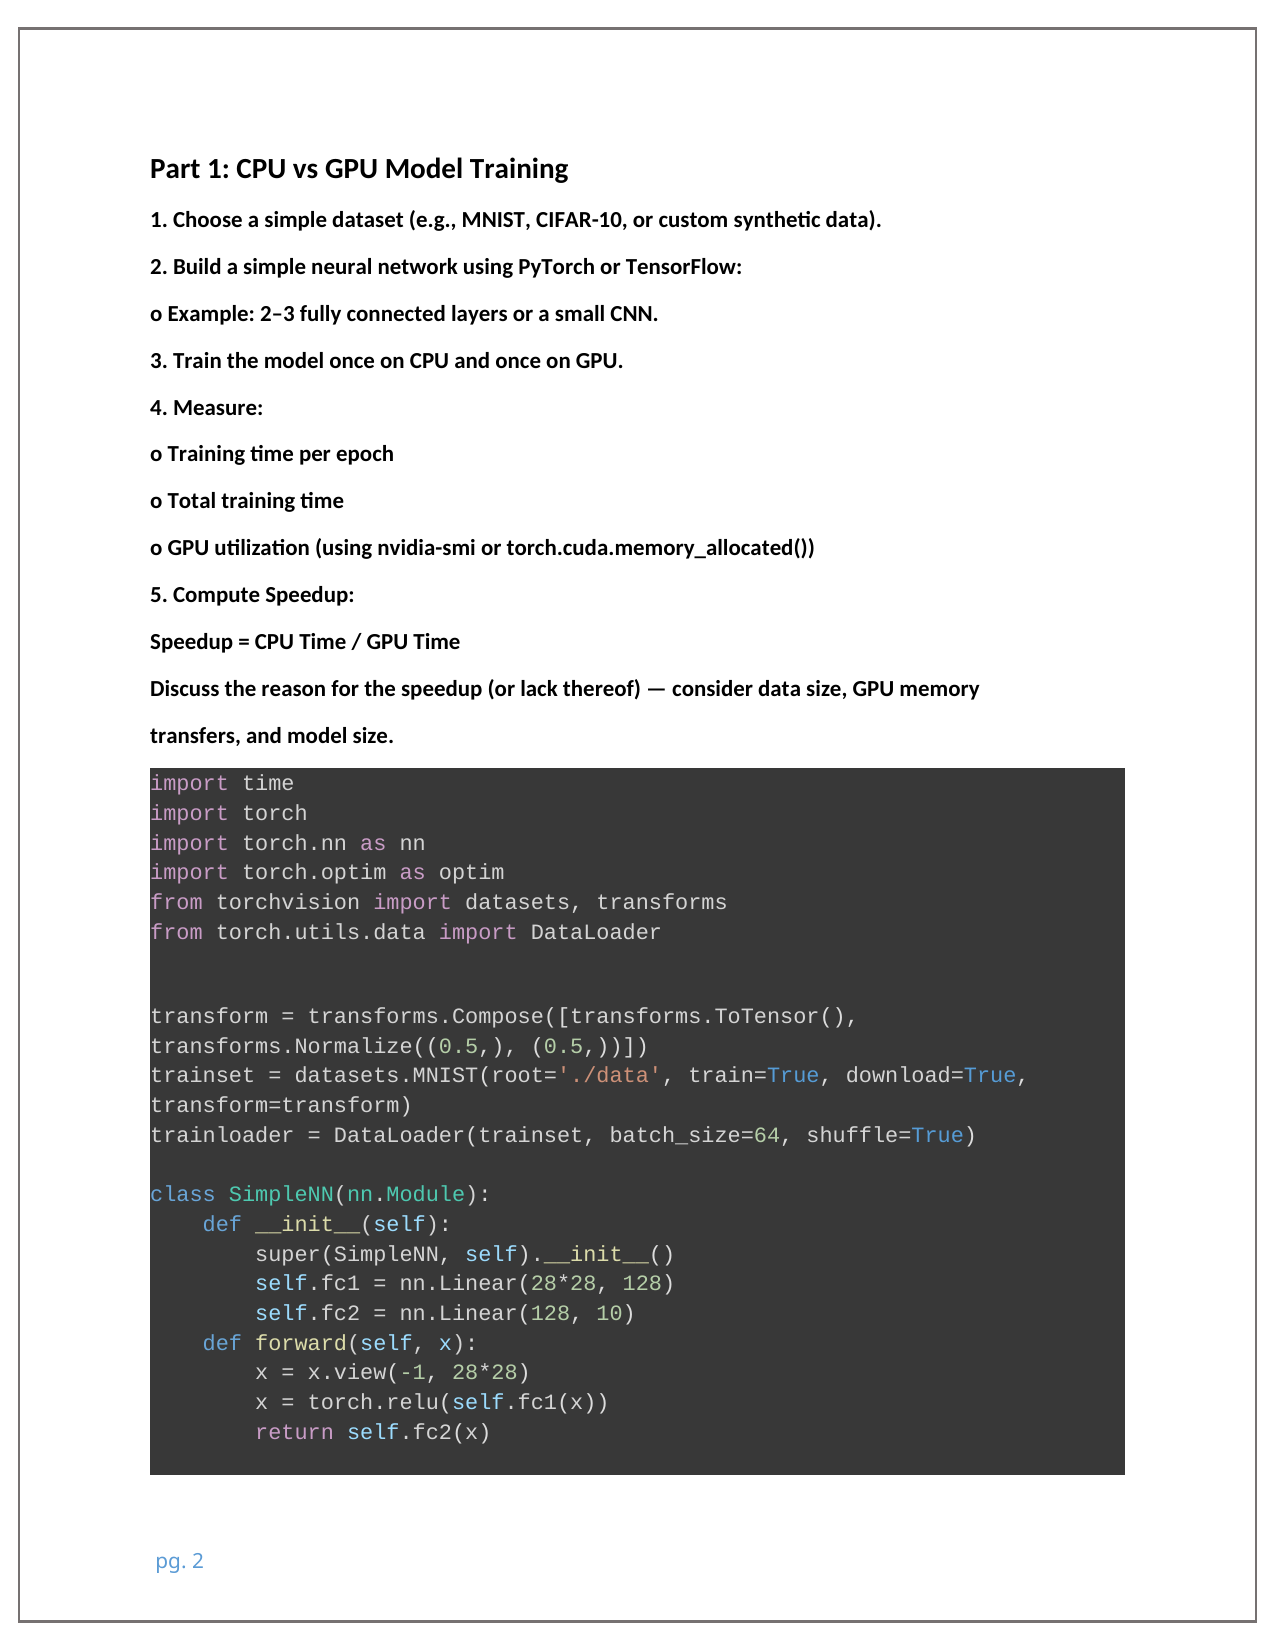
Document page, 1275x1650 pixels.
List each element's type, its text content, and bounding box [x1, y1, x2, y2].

text Part 1: CPU vs GPU Model Training [150, 150, 1125, 186]
text self.fc2 = nn.Linear(128, 10) [150, 1297, 1125, 1327]
text o Training time per epoch [150, 439, 1125, 467]
text o Example: 2–3 fully connected layers or a small CNN. [150, 299, 1125, 327]
text 3. Train the model once on CPU and once on GPU. [150, 346, 1125, 374]
text def forward(self, x): [150, 1327, 1125, 1357]
text from torchvision import datasets, transforms [150, 886, 1125, 916]
text x = torch.relu(self.fc1(x)) [150, 1386, 1125, 1416]
text o Total training time [150, 486, 1125, 514]
text def __init__(self): [150, 1208, 1125, 1238]
text import torch.optim as optim [150, 857, 1125, 886]
text class SimpleNN(nn.Module): [150, 1178, 1125, 1208]
text transfers, and model size. [150, 721, 1125, 749]
text import time [150, 768, 1125, 797]
text trainloader = DataLoader(trainset, batch_size=64, shuffle=True) [150, 1119, 1125, 1149]
text transform = transforms.Compose([transforms.ToTensor(), transforms.Normalize((0.5,), (0.5,))]) [150, 1000, 1125, 1060]
text super(SimpleNN, self).__init__() [150, 1238, 1125, 1268]
text import torch [150, 797, 1125, 827]
text o GPU utilization (using nvidia-smi or torch.cuda.memory_allocated()) [150, 533, 1125, 561]
text 1. Choose a simple dataset (e.g., MNIST, CIFAR-10, or custom synthetic data). [150, 205, 1125, 233]
text 5. Compute Speedup: [150, 580, 1125, 608]
text return self.fc2(x) [150, 1416, 1125, 1446]
text 4. Measure: [150, 393, 1125, 421]
text import torch.nn as nn [150, 827, 1125, 857]
text x = x.view(-1, 28*28) [150, 1357, 1125, 1386]
text from torch.utils.data import DataLoader [150, 916, 1125, 946]
text trainset = datasets.MNIST(root='./data', train=True, download=True, transform=transform) [150, 1060, 1125, 1119]
text self.fc1 = nn.Linear(28*28, 128) [150, 1268, 1125, 1297]
text 2. Build a simple neural network using PyTorch or TensorFlow: [150, 252, 1125, 280]
text Speedup = CPU Time / GPU Time [150, 627, 1125, 655]
text Discuss the reason for the speedup (or lack thereof) — consider data size, GPU memory [150, 674, 1125, 702]
